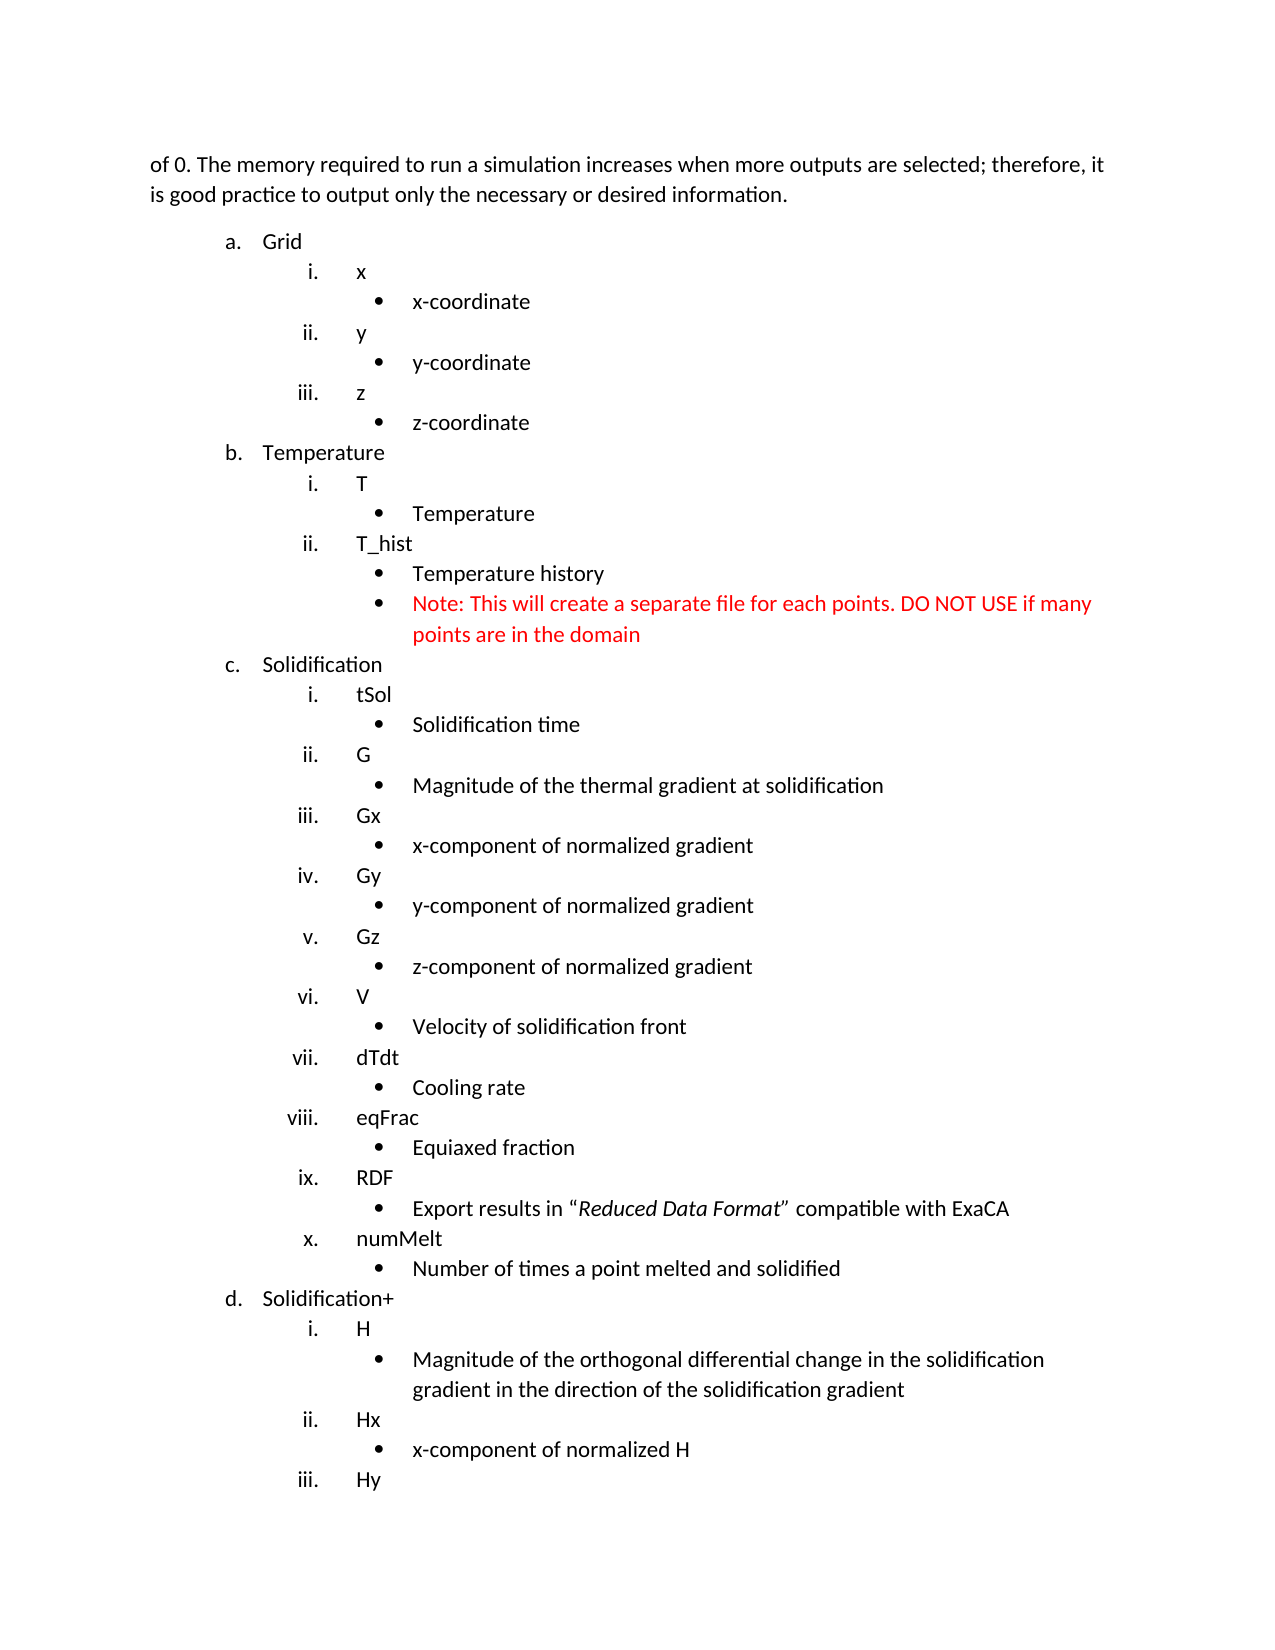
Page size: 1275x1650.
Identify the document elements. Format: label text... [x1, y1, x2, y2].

list tSol [319, 680, 1125, 708]
list G [319, 741, 1125, 769]
list Grid [225, 227, 1125, 255]
list z-component of normalized gradient [375, 952, 1125, 980]
list Equiaxed fraction [375, 1133, 1125, 1161]
list z-coordinate [375, 408, 1125, 436]
list Magnitude of the orthogonal differential change in the solidification gradient in the direction of the solidification gradient [375, 1345, 1125, 1403]
list Temperature [375, 499, 1125, 527]
list Cooling rate [375, 1073, 1125, 1101]
list Solidification [225, 650, 1125, 678]
list Hx [319, 1405, 1125, 1433]
list Gy [319, 861, 1125, 889]
list dTdt [319, 1043, 1125, 1071]
list H [319, 1314, 1125, 1343]
list T [319, 469, 1125, 497]
list x-component of normalized H [375, 1435, 1125, 1463]
list Gx [319, 801, 1125, 829]
list Solidification+ [225, 1284, 1125, 1312]
list eqFrac [319, 1103, 1125, 1131]
list Hy [319, 1466, 1125, 1494]
list y [319, 318, 1125, 346]
list y-component of normalized gradient [375, 892, 1125, 920]
list z [319, 378, 1125, 406]
list Magnitude of the thermal gradient at solidification [375, 771, 1125, 799]
list Temperature history [375, 559, 1125, 587]
list Export results in “Reduced Data Format” compatible with ExaCA [375, 1194, 1125, 1222]
list T_hist [319, 529, 1125, 557]
list x-component of normalized gradient [375, 831, 1125, 859]
list x [319, 257, 1125, 285]
list numMelt [319, 1224, 1125, 1252]
list Gz [319, 922, 1125, 950]
list Solidification time [375, 710, 1125, 738]
list V [319, 982, 1125, 1010]
list Temperature [225, 438, 1125, 467]
list x-coordinate [375, 287, 1125, 316]
list Note: This will create a separate file for each points. DO NOT USE if many points are in the domain [375, 589, 1125, 648]
list Velocity of solidification front [375, 1012, 1125, 1041]
list RDF [319, 1163, 1125, 1192]
list Number of times a point melted and solidified [375, 1254, 1125, 1282]
list y-coordinate [375, 348, 1125, 376]
